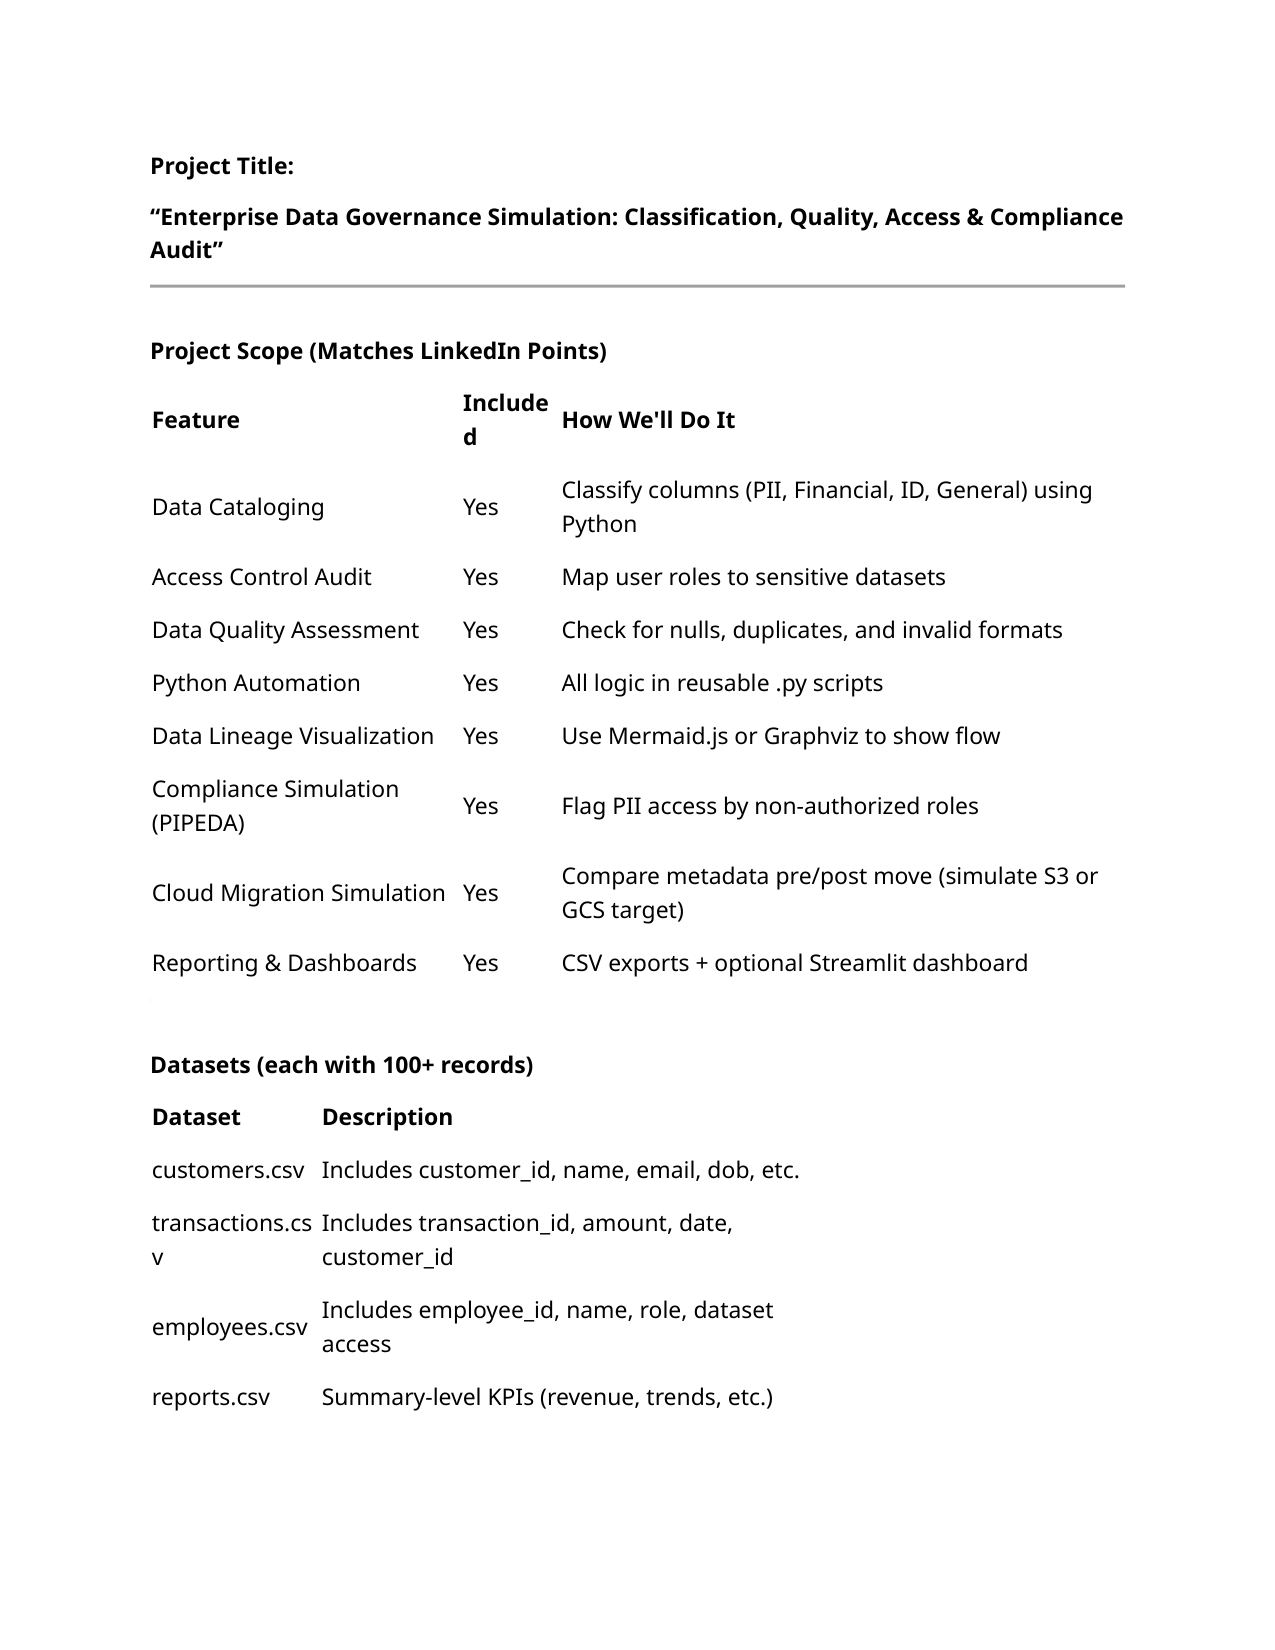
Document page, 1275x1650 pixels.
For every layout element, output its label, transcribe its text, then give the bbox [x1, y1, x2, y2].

table_cell Data Lineage Visualization [150, 719, 461, 772]
table_header Feature [150, 385, 461, 472]
table_cell Includes customer_id, name, email, dob, etc. [320, 1153, 837, 1206]
table_cell Data Cataloging [150, 472, 461, 559]
table_cell Yes [461, 772, 560, 858]
table_cell Check for nulls, duplicates, and invalid formats [560, 612, 1125, 665]
table_cell Includes employee_id, name, role, dataset access [320, 1293, 837, 1379]
table_header Dataset [150, 1099, 320, 1152]
table_cell Yes [461, 665, 560, 718]
table_cell CSV exports + optional Streamlit dashboard [560, 945, 1125, 998]
table_cell Yes [461, 472, 560, 559]
table_cell Yes [461, 612, 560, 665]
table_cell Classify columns (PII, Financial, ID, General) using Python [560, 472, 1125, 559]
table_cell Yes [461, 945, 560, 998]
table_cell Yes [461, 859, 560, 945]
table_cell All logic in reusable .py scripts [560, 665, 1125, 718]
table_cell reports.csv [150, 1379, 320, 1432]
text Datasets (each with 100+ records) [150, 1049, 1125, 1080]
table_cell Summary-level KPIs (revenue, trends, etc.) [320, 1379, 837, 1432]
table_cell transactions.csv [150, 1206, 320, 1292]
table_cell Reporting & Dashboards [150, 945, 461, 998]
text “Enterprise Data Governance Simulation: Classification, Quality, Access & Compliance Audit” [150, 200, 1125, 265]
table_cell Compare metadata pre/post move (simulate S3 or GCS target) [560, 859, 1125, 945]
table_cell customers.csv [150, 1153, 320, 1206]
table_cell Compliance Simulation (PIPEDA) [150, 772, 461, 858]
table_header How We'll Do It [560, 385, 1125, 472]
table_cell Flag PII access by non-authorized roles [560, 772, 1125, 858]
table_cell Python Automation [150, 665, 461, 718]
table_cell Yes [461, 719, 560, 772]
text Project Scope (Matches LinkedIn Points) [150, 335, 1125, 366]
table_cell Cloud Migration Simulation [150, 859, 461, 945]
table_cell Use Mermaid.js or Graphviz to show flow [560, 719, 1125, 772]
text Project Title: [150, 150, 1125, 181]
table_cell Access Control Audit [150, 559, 461, 612]
table_cell Data Quality Assessment [150, 612, 461, 665]
table_header Included [461, 385, 560, 472]
table_header Description [320, 1099, 837, 1152]
table_cell Yes [461, 559, 560, 612]
table_cell Map user roles to sensitive datasets [560, 559, 1125, 612]
table_cell Includes transaction_id, amount, date, customer_id [320, 1206, 837, 1292]
table_cell employees.csv [150, 1293, 320, 1379]
